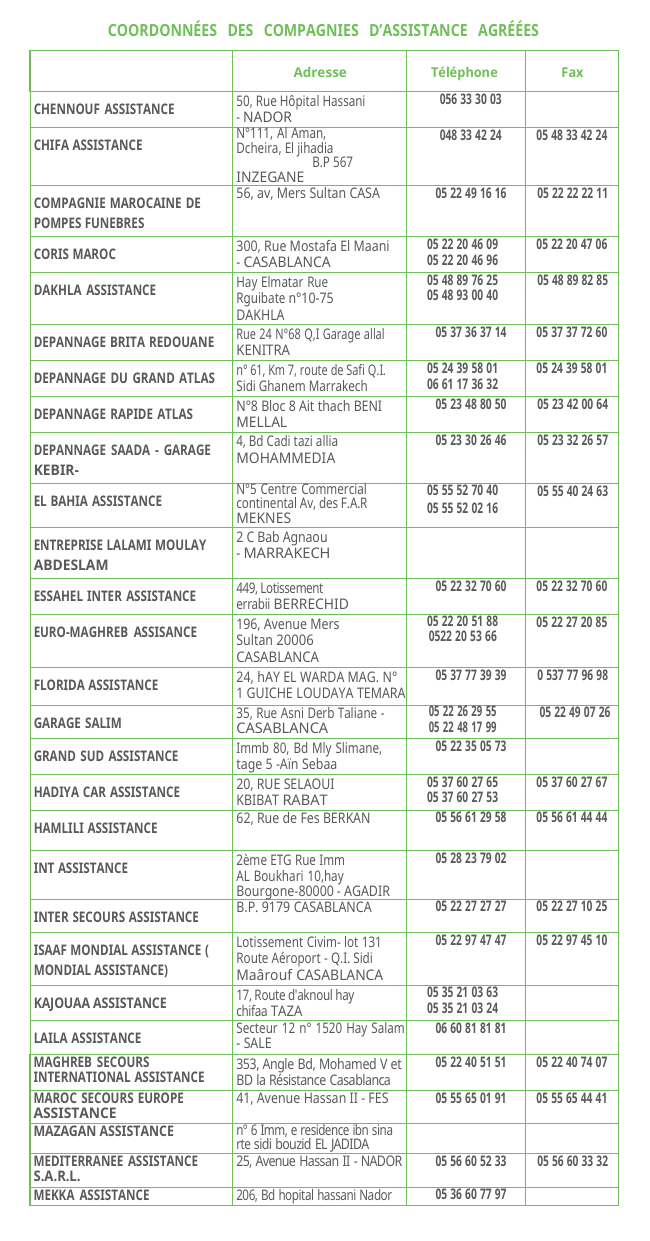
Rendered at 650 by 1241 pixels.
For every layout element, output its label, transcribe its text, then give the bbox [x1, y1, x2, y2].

table_cell 05 35 21 03 63 05 35 21 03 24 [407, 986, 525, 1020]
table_cell n° 6 Imm, e residence ibn sina rte sidi bouzid EL JADIDA [233, 1124, 406, 1153]
table_cell 05 22 32 70 60 [407, 579, 525, 614]
table_cell [407, 528, 525, 578]
table_cell [526, 1188, 618, 1205]
table_cell 05 55 65 44 41 [526, 1091, 618, 1123]
table_cell 05 56 61 44 44 [526, 811, 618, 850]
table_cell 05 22 27 10 25 [526, 900, 618, 932]
table_cell 05 22 35 05 73 [407, 739, 525, 774]
table_cell N°5 Centre Commercial continental Av, des F.A.R MEKNES [233, 484, 406, 527]
table_cell 05 37 60 27 65 05 37 60 27 53 [407, 775, 525, 809]
table_cell [526, 1021, 618, 1054]
table_cell 05 48 89 76 25 05 48 93 00 40 [407, 273, 525, 324]
table_cell 05 55 40 24 63 [526, 484, 618, 527]
table_cell MAZAGAN ASSISTANCE [31, 1124, 232, 1153]
table_cell 17, Route d'aknoul hay chifaa TAZA [233, 986, 406, 1020]
table_header [31, 51, 232, 91]
table_cell 05 37 36 37 14 [407, 325, 525, 360]
table_cell COMPAGNIE MAROCAINE DE POMPES FUNEBRES [31, 186, 232, 236]
table_cell 20, RUE SELAOUI KBIBAT RABAT [233, 775, 406, 809]
table_cell GARAGE SALIM [31, 706, 232, 738]
table_cell 05 22 20 46 09 05 22 20 46 96 [407, 237, 525, 272]
table_cell 05 23 48 80 50 [407, 397, 525, 432]
table_cell HADIYA CAR ASSISTANCE [31, 775, 232, 809]
table_cell 196, Avenue Mers Sultan 20006 CASABLANCA [233, 615, 406, 667]
table_cell MAROC SECOURS EUROPE ASSISTANCE [31, 1091, 232, 1123]
table_cell DEPANNAGE RAPIDE ATLAS [31, 397, 232, 432]
table_cell 06 60 81 81 81 [407, 1021, 525, 1054]
table_cell CHENNOUF ASSISTANCE [31, 92, 232, 127]
table_cell HAMLILI ASSISTANCE [31, 811, 232, 850]
table_cell 05 37 77 39 39 [407, 668, 525, 704]
table_cell Lotissement Civim- lot 131 Route Aéroport - Q.I. Sidi Maârouf CASABLANCA [233, 933, 406, 985]
table_cell 05 48 33 42 24 [526, 128, 618, 185]
table_cell 05 28 23 79 02 [407, 851, 525, 898]
table_cell 05 22 49 16 16 [407, 186, 525, 236]
table_cell 05 23 32 26 57 [526, 433, 618, 483]
table_cell ENTREPRISE LALAMI MOULAY ABDESLAM [31, 528, 232, 578]
table_header Téléphone [407, 51, 525, 91]
table_cell 048 33 42 24 [407, 128, 525, 185]
table_cell 056 33 30 03 [407, 92, 525, 127]
table_header Adresse [233, 51, 406, 91]
table_cell 05 24 39 58 01 06 61 17 36 32 [407, 361, 525, 396]
table_cell 0 537 77 96 98 [526, 668, 618, 704]
table_cell 35, Rue Asni Derb Taliane - CASABLANCA [233, 706, 406, 738]
table_cell 05 22 20 47 06 [526, 237, 618, 272]
table_cell 05 22 32 70 60 [526, 579, 618, 614]
table_cell 05 23 30 26 46 [407, 433, 525, 483]
table_cell 05 55 52 70 40 05 55 52 02 16 [407, 484, 525, 527]
table_cell ESSAHEL INTER ASSISTANCE [31, 579, 232, 614]
table_cell 05 22 27 27 27 [407, 900, 525, 932]
table_cell 62, Rue de Fes BERKAN [233, 811, 406, 850]
table_cell DAKHLA ASSISTANCE [31, 273, 232, 324]
table_cell Secteur 12 n° 1520 Hay Salam - SALE [233, 1021, 406, 1054]
table_cell 05 22 22 22 11 [526, 186, 618, 236]
table_cell 449, Lotissement errabii BERRECHID [233, 579, 406, 614]
table_cell 24, hAY EL WARDA MAG. N° 1 GUICHE LOUDAYA TEMARA [233, 668, 406, 704]
table_cell B.P. 9179 CASABLANCA [233, 900, 406, 932]
table_header Fax [526, 51, 618, 91]
table_cell 05 22 97 45 10 [526, 933, 618, 985]
table_cell 05 37 60 27 67 [526, 775, 618, 809]
table_cell 05 55 65 01 91 [407, 1091, 525, 1123]
table_cell 05 22 97 47 47 [407, 933, 525, 985]
table_cell 56, av, Mers Sultan CASA [233, 186, 406, 236]
table_cell CORIS MAROC [31, 237, 232, 272]
table_cell INT ASSISTANCE [31, 851, 232, 898]
table_cell [526, 986, 618, 1020]
table_cell CHIFA ASSISTANCE [31, 128, 232, 185]
table_cell [407, 1124, 525, 1153]
table_cell 05 22 49 07 26 [526, 706, 618, 738]
table_cell 206, Bd hopital hassani Nador [233, 1188, 406, 1205]
table_cell 05 22 40 74 07 [526, 1055, 618, 1090]
table_cell 25, Avenue Hassan II - NADOR [233, 1154, 406, 1186]
table_cell MEDITERRANEE ASSISTANCE S.A.R.L. [31, 1154, 232, 1186]
table_cell 300, Rue Mostafa El Maani - CASABLANCA [233, 237, 406, 272]
table_cell 05 23 42 00 64 [526, 397, 618, 432]
table_cell MEKKA ASSISTANCE [31, 1188, 232, 1205]
table_cell ISAAF MONDIAL ASSISTANCE ( MONDIAL ASSISTANCE) [31, 933, 232, 985]
table_cell DEPANNAGE BRITA REDOUANE [31, 325, 232, 360]
table_cell 05 22 26 29 55 05 22 48 17 99 [407, 706, 525, 738]
table_cell 05 22 27 20 85 [526, 615, 618, 667]
table_cell KAJOUAA ASSISTANCE [31, 986, 232, 1020]
table_cell DEPANNAGE DU GRAND ATLAS [31, 361, 232, 396]
table_cell [526, 1124, 618, 1153]
table_cell INTER SECOURS ASSISTANCE [31, 900, 232, 932]
table_cell [526, 528, 618, 578]
table_cell 05 56 61 29 58 [407, 811, 525, 850]
table_cell 05 56 60 33 32 [526, 1154, 618, 1186]
table_cell [526, 739, 618, 774]
table_cell 05 48 89 82 85 [526, 273, 618, 324]
table_cell n° 61, Km 7, route de Safi Q.I. Sidi Ghanem Marrakech [233, 361, 406, 396]
table_cell [526, 92, 618, 127]
table_cell 50, Rue Hôpital Hassani - NADOR [233, 92, 406, 127]
table_cell [526, 851, 618, 898]
table_cell DEPANNAGE SAADA - GARAGE KEBIR- [31, 433, 232, 483]
table_cell Immb 80, Bd Mly Slimane, tage 5 -Aïn Sebaa [233, 739, 406, 774]
table_cell 2 C Bab Agnaou - MARRAKECH [233, 528, 406, 578]
table_cell 05 37 37 72 60 [526, 325, 618, 360]
table_cell N°111, Al Aman, Dcheira, El jihadia B.P 567 INZEGANE [233, 128, 406, 185]
table_cell LAILA ASSISTANCE [31, 1021, 232, 1054]
table_cell FLORIDA ASSISTANCE [31, 668, 232, 704]
table_cell MAGHREB SECOURS INTERNATIONAL ASSISTANCE [31, 1055, 232, 1090]
table_cell 41, Avenue Hassan II - FES [233, 1091, 406, 1123]
table_cell EL BAHIA ASSISTANCE [31, 484, 232, 527]
table_cell 4, Bd Cadi tazi allia MOHAMMEDIA [233, 433, 406, 483]
table_cell 2ème ETG Rue Imm AL Boukhari 10,hay Bourgone-80000 - AGADIR [233, 851, 406, 898]
table_cell 353, Angle Bd, Mohamed V et BD la Résistance Casablanca [233, 1055, 406, 1090]
table_cell 05 22 40 51 51 [407, 1055, 525, 1090]
table_cell 05 36 60 77 97 [407, 1188, 525, 1205]
table_cell 05 56 60 52 33 [407, 1154, 525, 1186]
table_cell N°8 Bloc 8 Ait thach BENI MELLAL [233, 397, 406, 432]
table_cell Hay Elmatar Rue Rguibate n°10-75 DAKHLA [233, 273, 406, 324]
table_cell EURO-MAGHREB ASSISANCE [31, 615, 232, 667]
text COORDONNÉES DES COMPAGNIES D’ASSISTANCE AGRÉÉES [68, 18, 579, 41]
table_cell 05 22 20 51 88 0522 20 53 66 [407, 615, 525, 667]
table_cell 05 24 39 58 01 [526, 361, 618, 396]
table_cell GRAND SUD ASSISTANCE [31, 739, 232, 774]
table_cell Rue 24 N°68 Q,I Garage allal KENITRA [233, 325, 406, 360]
